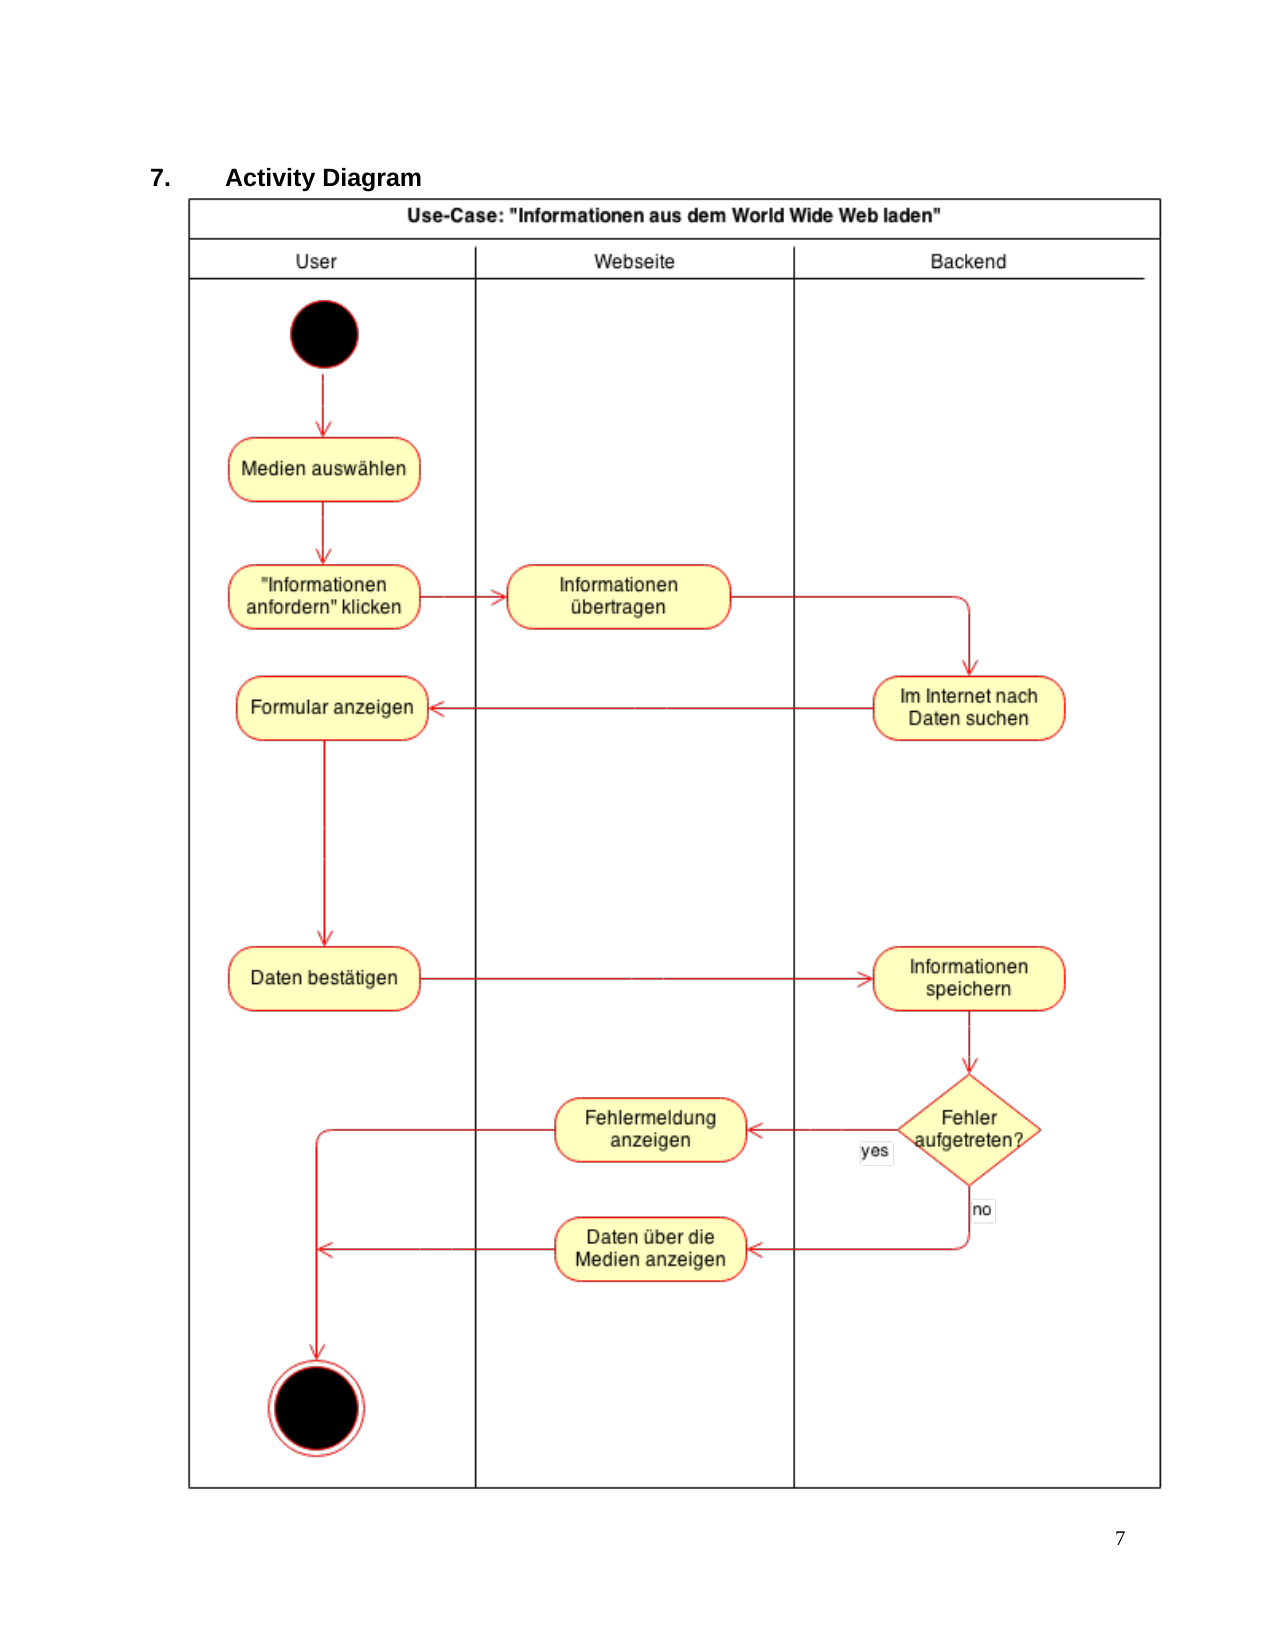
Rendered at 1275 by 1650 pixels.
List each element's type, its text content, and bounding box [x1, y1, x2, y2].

subtitle Activity Diagram [150, 162, 1125, 191]
picture [187, 197, 1163, 1497]
